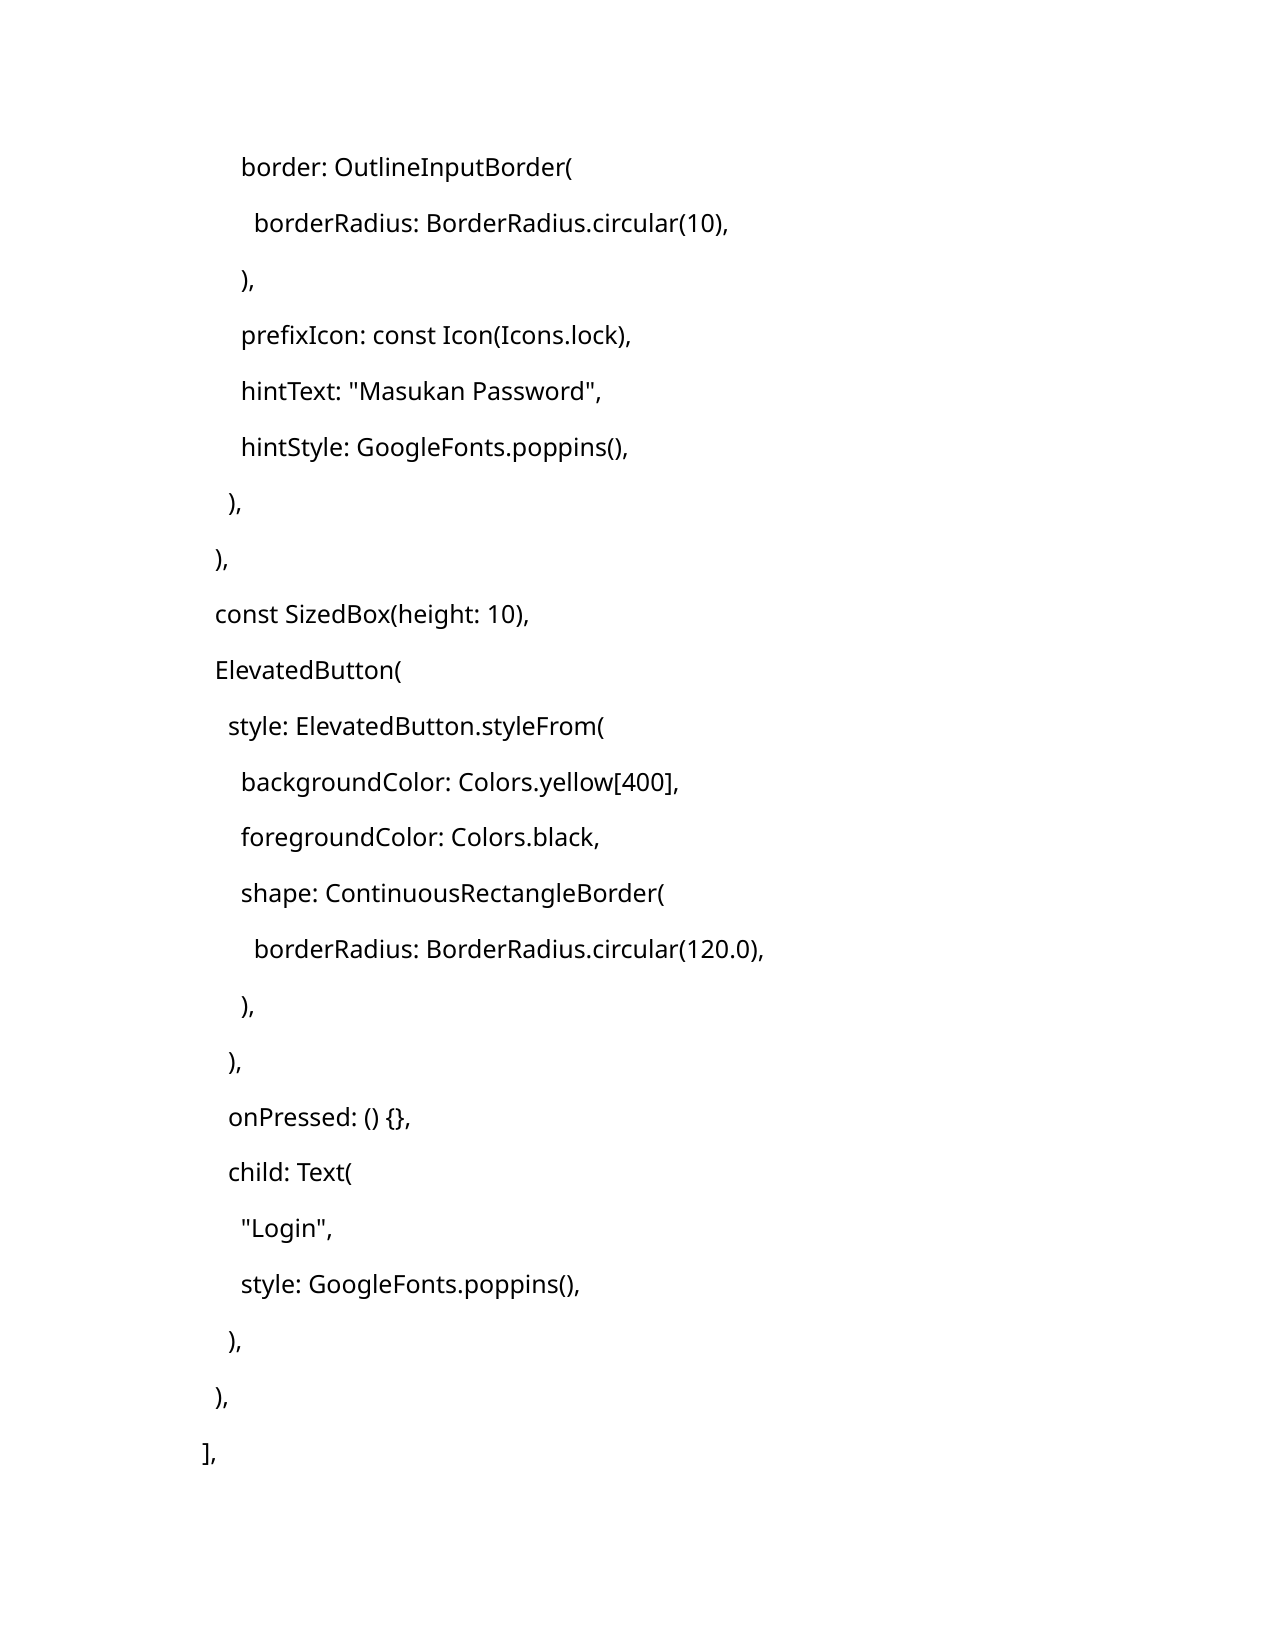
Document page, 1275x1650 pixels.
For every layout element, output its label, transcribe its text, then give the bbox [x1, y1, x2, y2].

text style: ElevatedButton.styleFrom( [150, 708, 1125, 742]
text ), [150, 1322, 1125, 1357]
text "Login", [150, 1211, 1125, 1245]
text ), [150, 1043, 1125, 1077]
text border: OutlineInputBorder( [150, 150, 1125, 184]
text ), [150, 262, 1125, 296]
text hintText: "Masukan Password", [150, 373, 1125, 407]
text const SizedBox(height: 10), [150, 597, 1125, 631]
text shape: ContinuousRectangleBorder( [150, 876, 1125, 910]
text onPressed: () {}, [150, 1099, 1125, 1133]
text ), [150, 1378, 1125, 1412]
text backgroundColor: Colors.yellow[400], [150, 764, 1125, 798]
text ElevatedButton( [150, 652, 1125, 687]
text borderRadius: BorderRadius.circular(120.0), [150, 932, 1125, 966]
text style: GoogleFonts.poppins(), [150, 1267, 1125, 1301]
text foregroundColor: Colors.black, [150, 820, 1125, 854]
text child: Text( [150, 1155, 1125, 1189]
text ), [150, 541, 1125, 575]
text ), [150, 485, 1125, 519]
text ], [150, 1434, 1125, 1468]
text hintStyle: GoogleFonts.poppins(), [150, 429, 1125, 463]
text borderRadius: BorderRadius.circular(10), [150, 206, 1125, 240]
text ), [150, 987, 1125, 1022]
text prefixIcon: const Icon(Icons.lock), [150, 317, 1125, 352]
